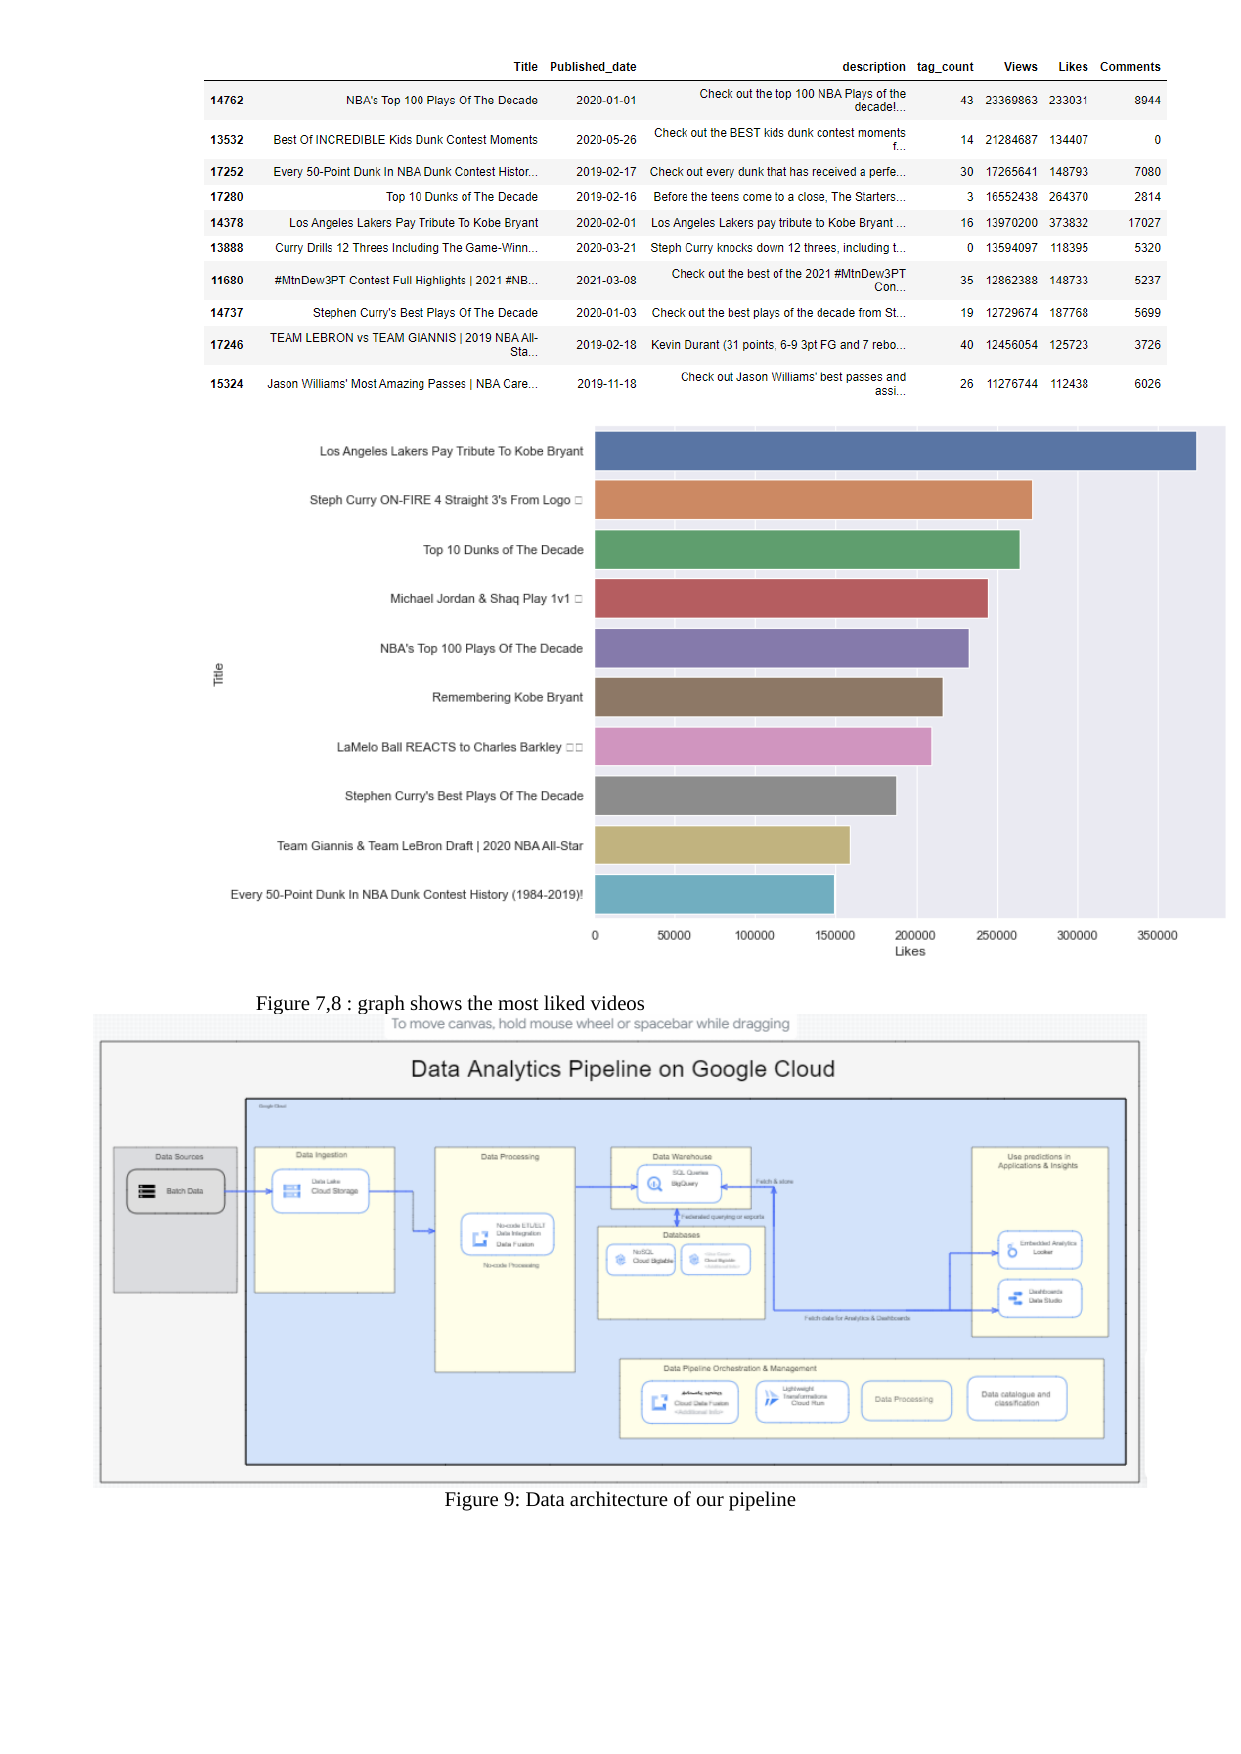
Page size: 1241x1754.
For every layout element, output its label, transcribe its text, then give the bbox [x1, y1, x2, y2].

picture [93, 1014, 1148, 1488]
text Figure 9: Data architecture of our pipeline [93, 1488, 1147, 1511]
picture [199, 56, 1241, 967]
text Figure 7,8 : graph shows the most liked videos [93, 991, 1147, 1014]
